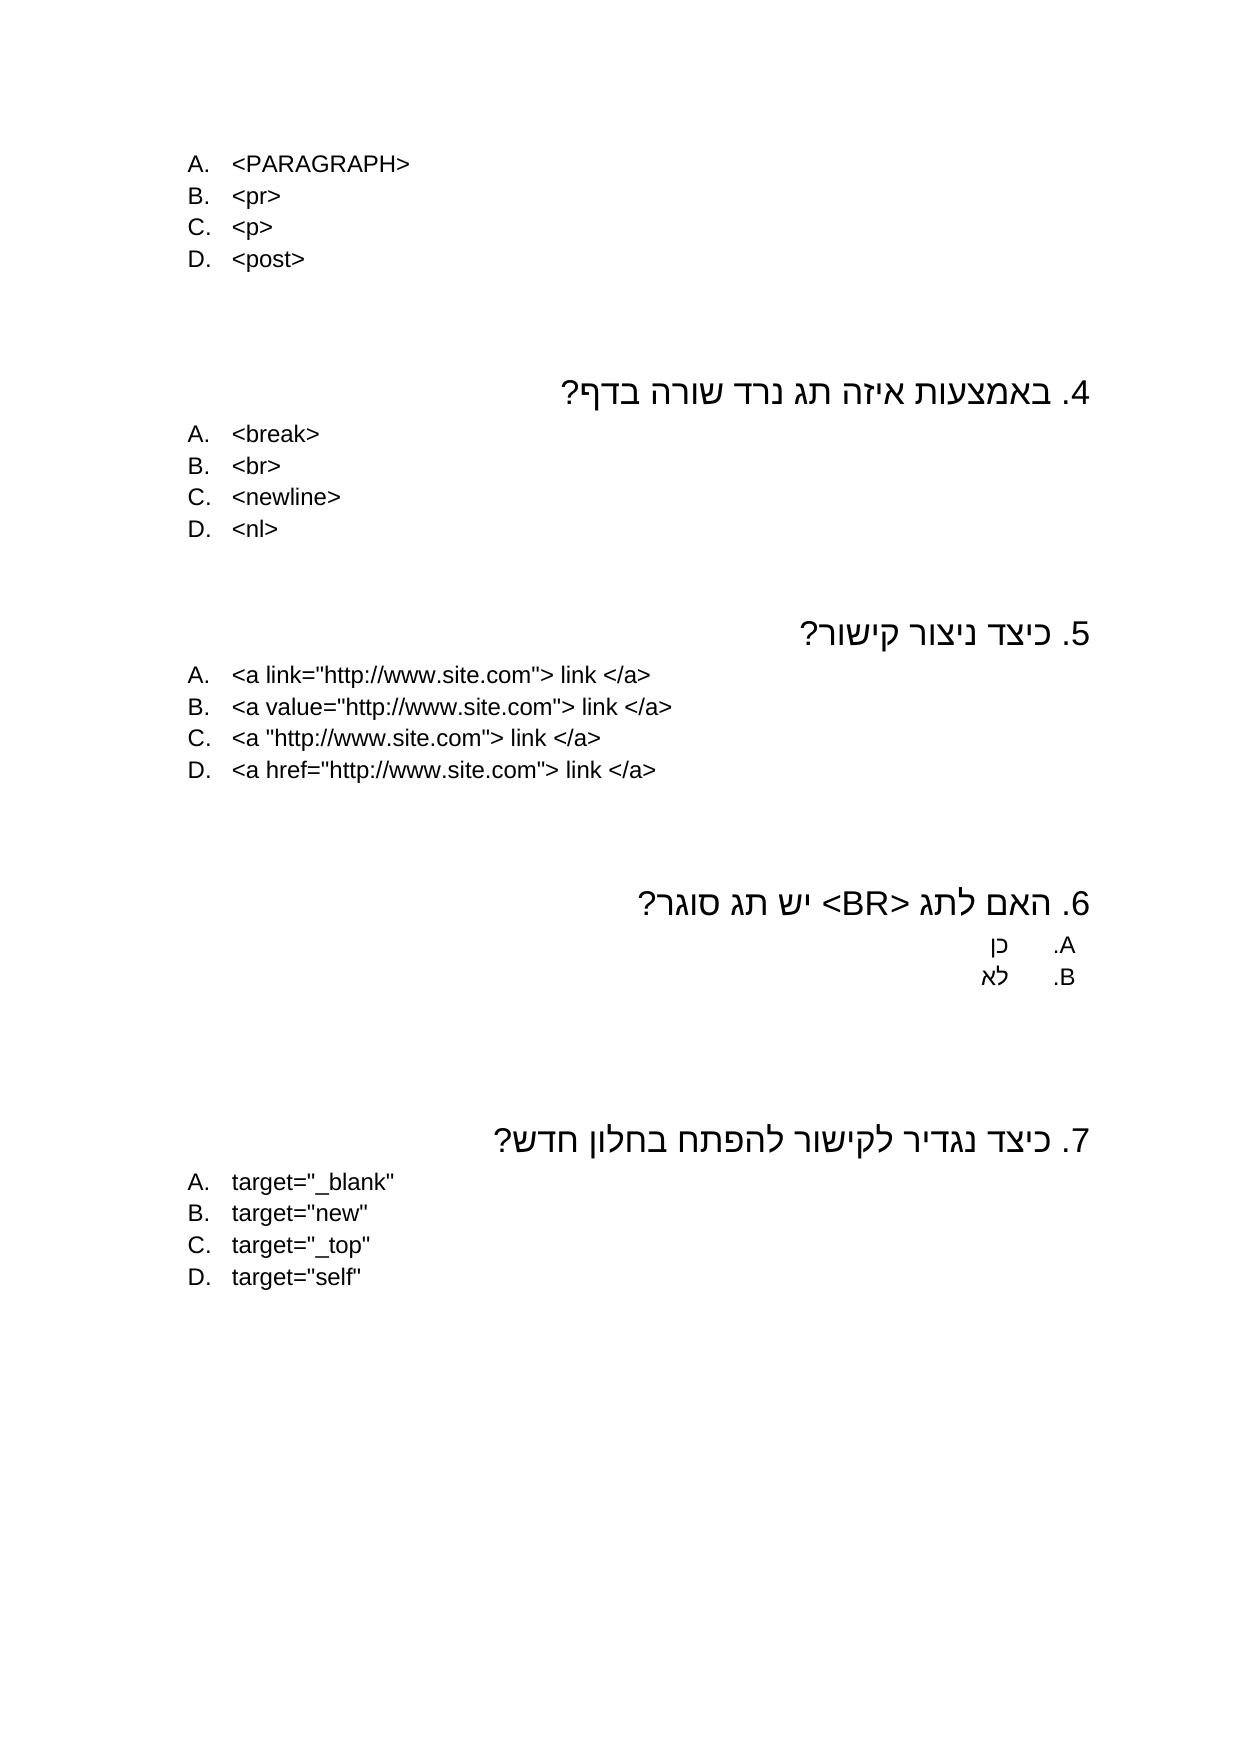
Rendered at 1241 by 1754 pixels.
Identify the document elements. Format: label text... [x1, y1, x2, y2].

list ‏target="new" [187, 1199, 1090, 1227]
list ‏<p> [187, 213, 1090, 241]
subtitle 5. כיצד ניצור קישור? [150, 617, 1090, 653]
subtitle 7. כיצד נגדיר לקישור להפתח בחלון חדש? [150, 1123, 1090, 1159]
list ‏target="self" [187, 1263, 1090, 1290]
list ‏<post> [187, 245, 1090, 273]
list ‏<a link="http://www.site.com"> link </a> [187, 661, 1090, 689]
list ‏<pr> [187, 182, 1090, 209]
list ‏כן [150, 931, 1053, 958]
list ‏<br> [187, 452, 1090, 479]
list ‏<break> [187, 420, 1090, 447]
list ‏<a "http://www.site.com"> link </a> [187, 724, 1090, 752]
list ‏לא [150, 963, 1053, 990]
list ‏<a href="http://www.site.com"> link </a> [187, 756, 1090, 784]
list ‏target="_top" [187, 1231, 1090, 1259]
list ‏<PARAGRAPH> [187, 150, 1090, 178]
list ‏<newline> [187, 483, 1090, 511]
list ‏<a value="http://www.site.com"> link </a> [187, 693, 1090, 720]
subtitle 4. באמצעות איזה תג נרד שורה בדף? [150, 376, 1090, 412]
subtitle 6. האם לתג <BR> יש תג סוגר? [150, 887, 1090, 923]
list ‏target="_blank" [187, 1168, 1090, 1195]
list ‏<nl> [187, 515, 1090, 542]
